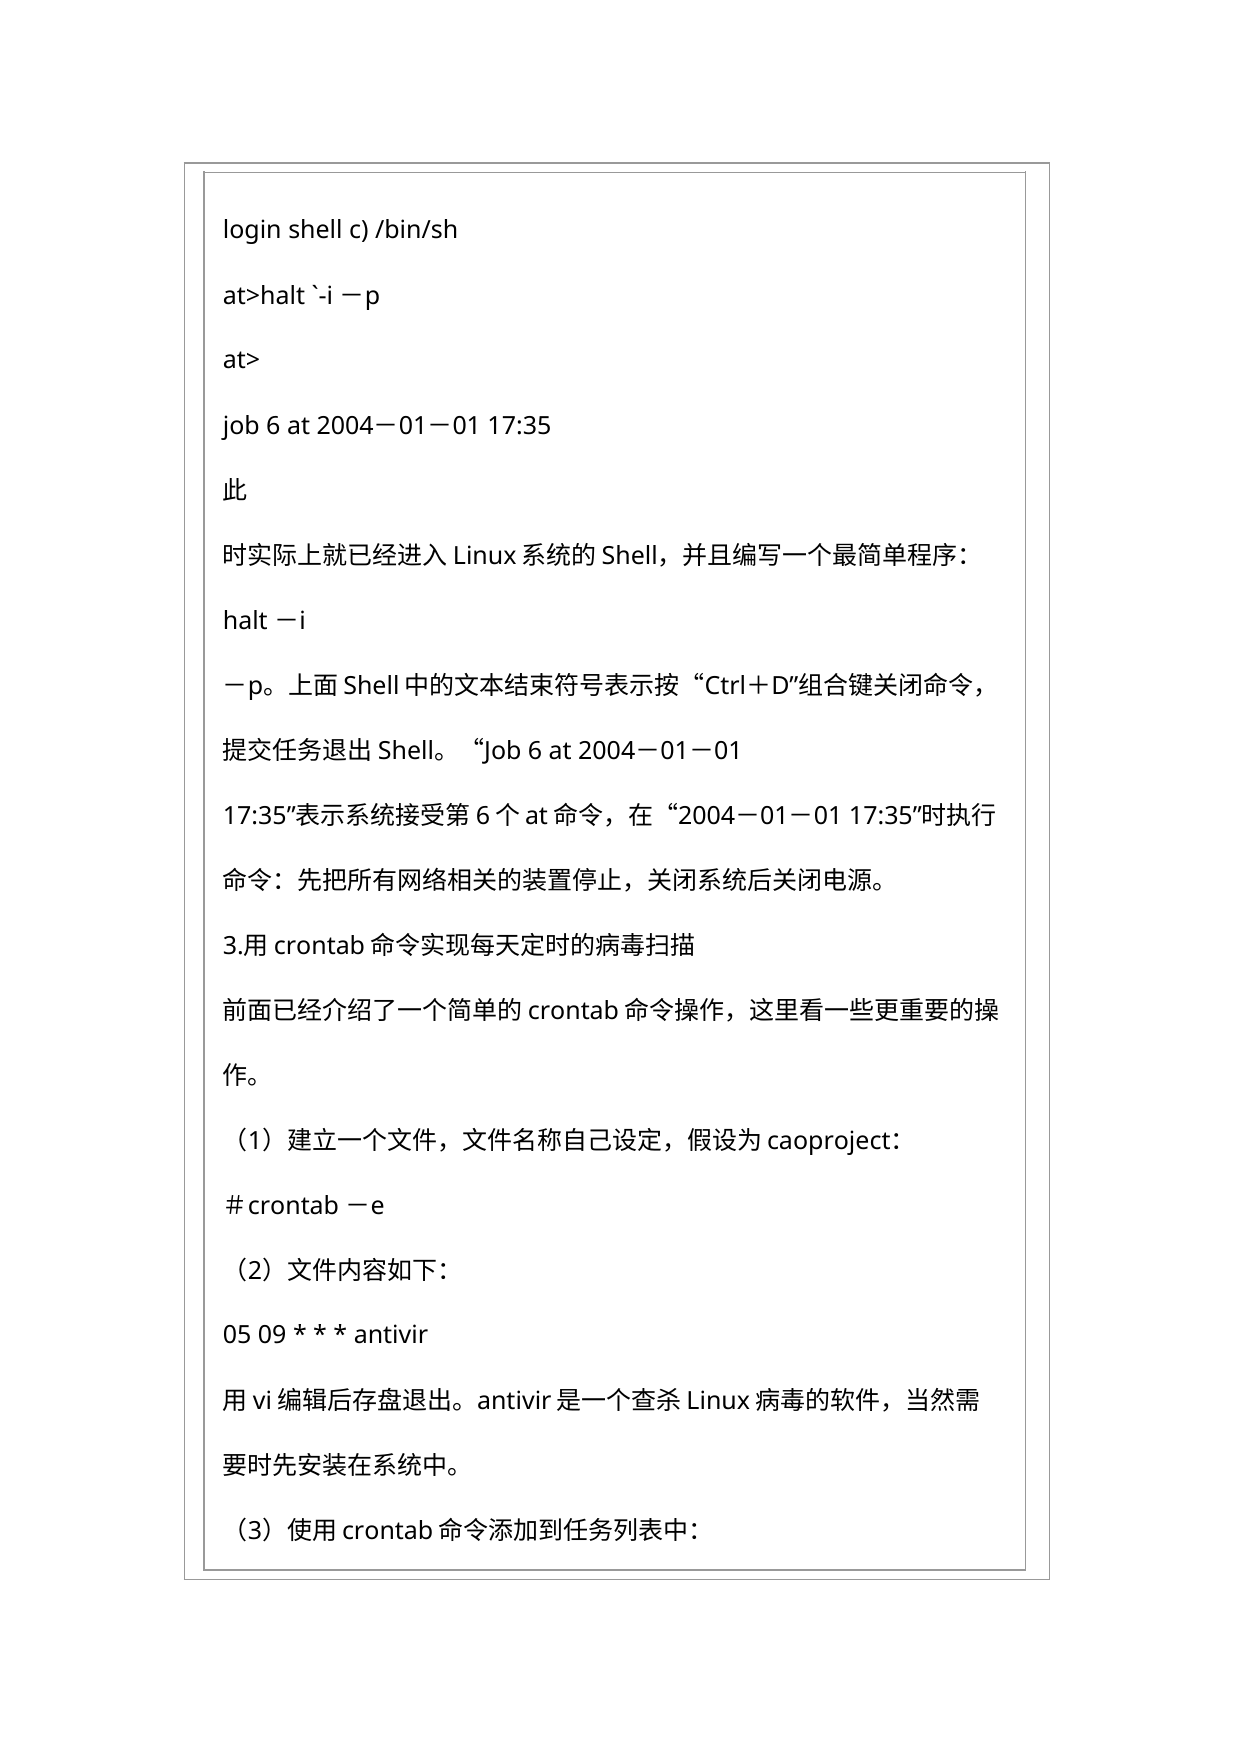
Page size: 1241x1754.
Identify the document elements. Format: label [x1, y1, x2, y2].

table_header [185, 164, 1049, 1578]
